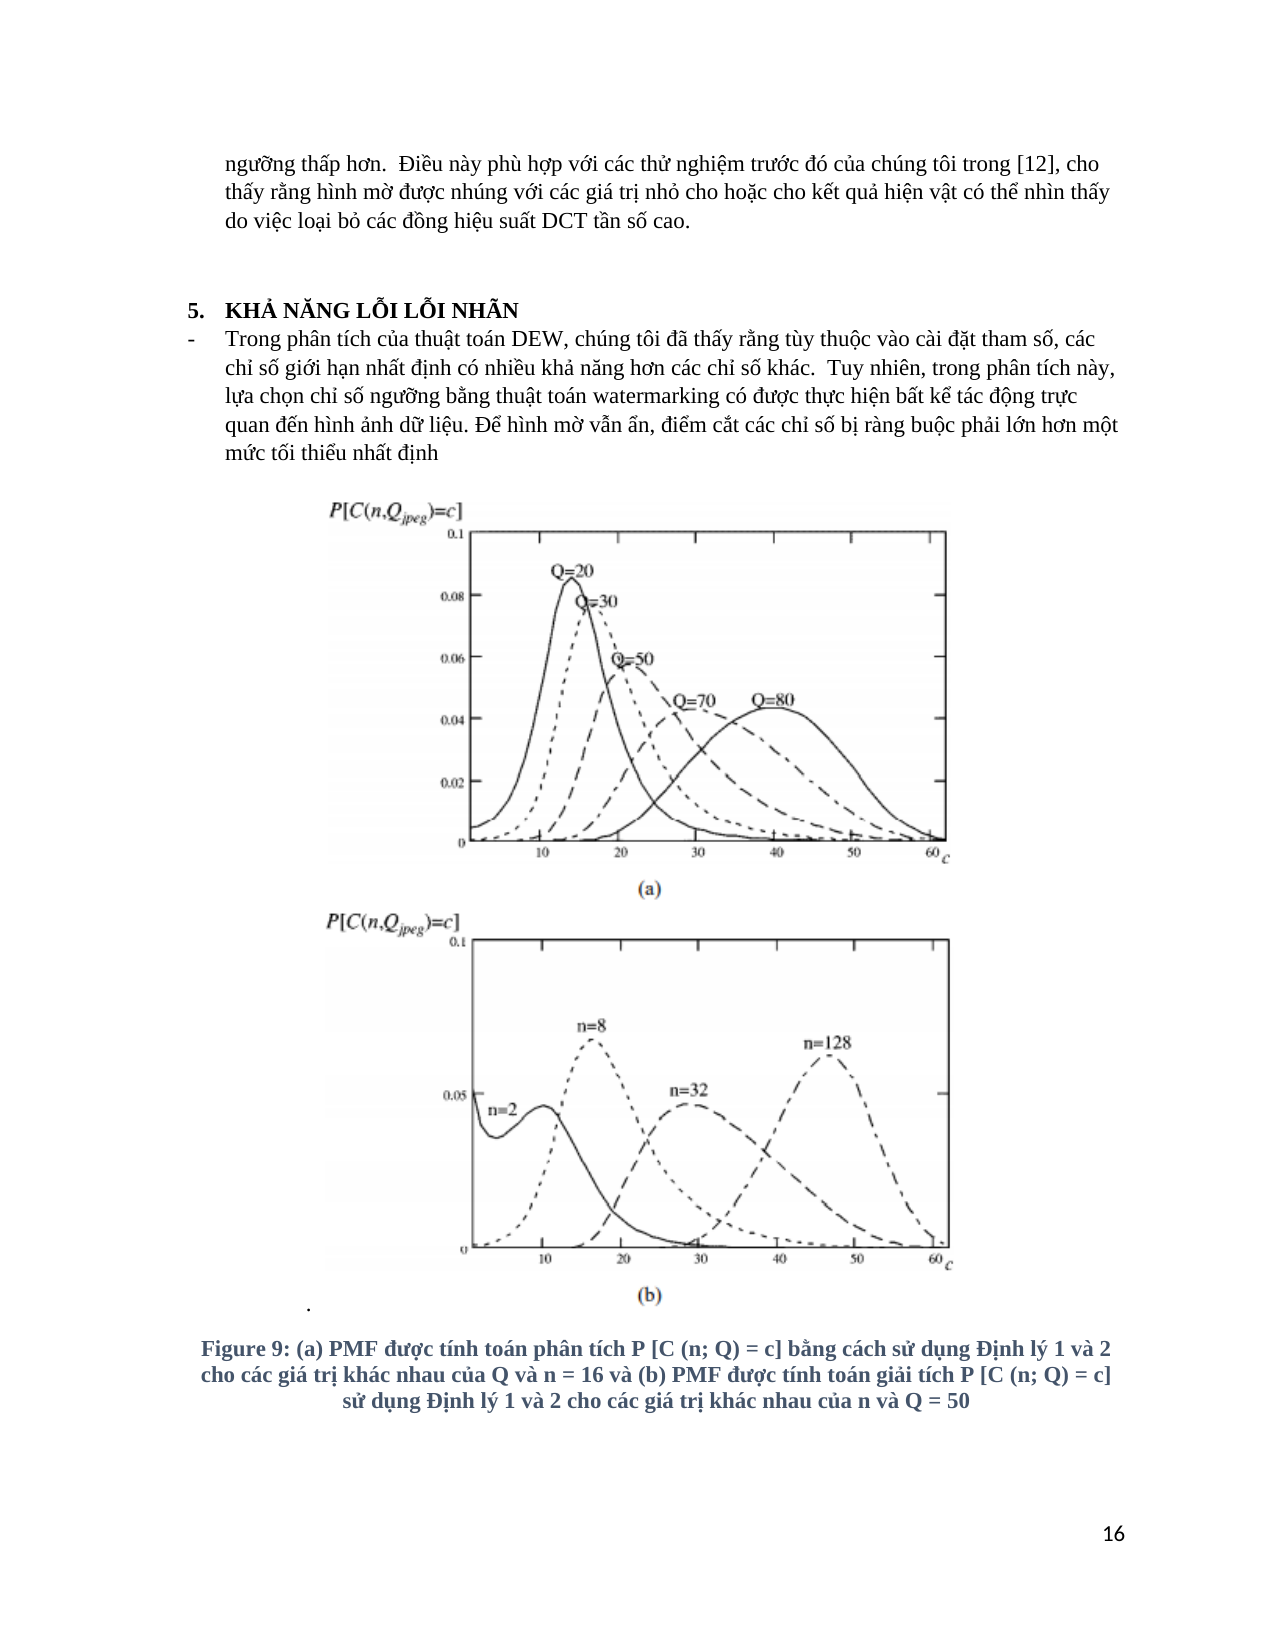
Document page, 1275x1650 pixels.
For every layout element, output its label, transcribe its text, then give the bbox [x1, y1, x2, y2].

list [187, 150, 1125, 233]
list KHẢ NĂNG LỖI LỖI NHÃN [187, 297, 1125, 323]
list Trong phân tích của thuật toán DEW, chúng tôi đã thấy rằng tùy thuộc vào cài đặt tham số, các chỉ số giới hạn nhất định có nhiều khả năng hơn các chỉ số khác. Tuy nhiên, trong phân tích này, lựa chọn chỉ số ngưỡng bằng thuật toán watermarking có được thực hiện bất kể tác động trực quan đến hình ảnh dữ liệu. Để hình mờ vẫn ẩn, điểm cắt các chỉ số bị ràng buộc phải lớn hơn một mức tối thiểu nhất định [187, 326, 1125, 466]
text Figure 9: (a) PMF được tính toán phân tích P [C (n; Q) = c] bằng cách sử dụng Định lý 1 và 2 cho các giá trị khác nhau của Q và n = 16 và (b) PMF được tính toán giải tích P [C (n; Q) = c] sử dụng Định lý 1 và 2 cho các giá trị khác nhau của n và Q = 50 [187, 1335, 1125, 1414]
picture [317, 484, 986, 1311]
